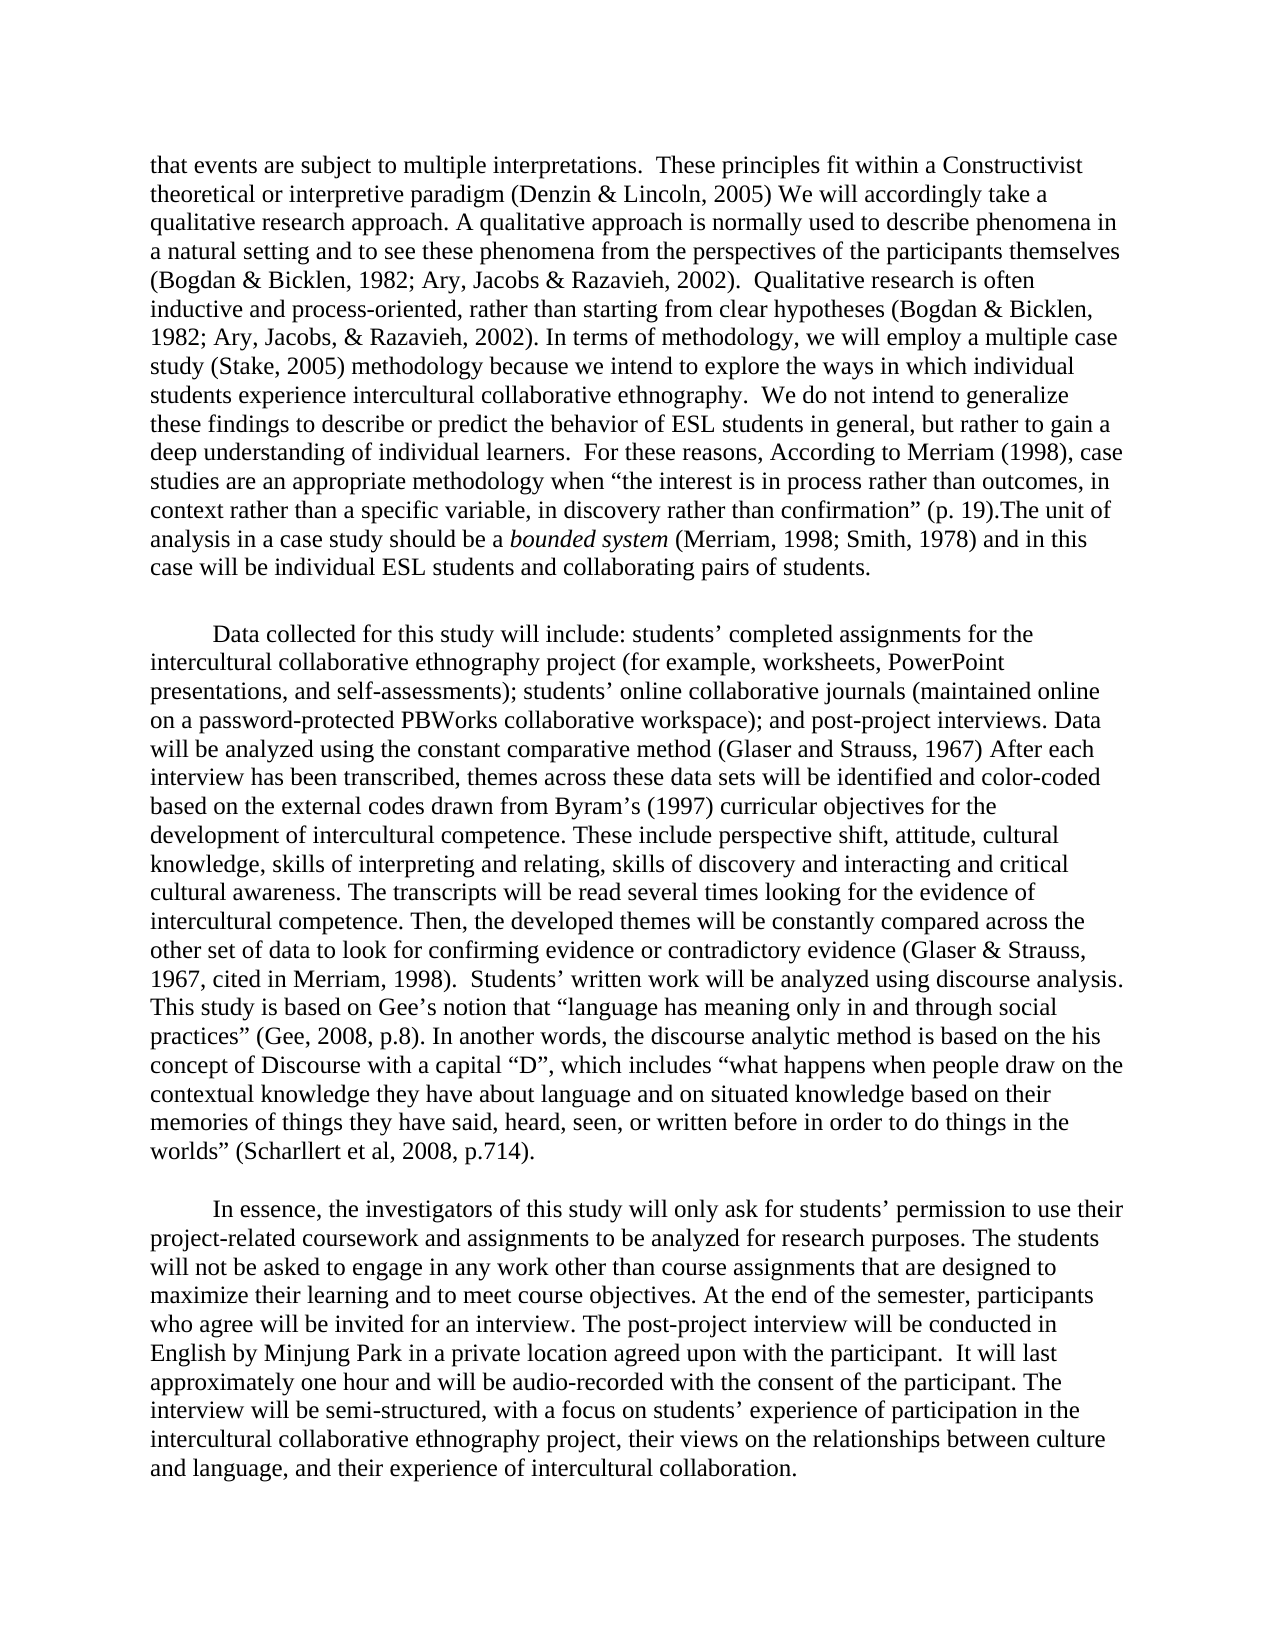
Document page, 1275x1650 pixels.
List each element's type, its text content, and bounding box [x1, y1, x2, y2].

text Data collected for this study will include: students’ completed assignments for the intercultural collaborative ethnography project (for example, worksheets, PowerPoint presentations, and self-assessments); students’ online collaborative journals (maintained online on a password-protected PBWorks collaborative workspace); and post-project interviews. Data will be analyzed using the constant comparative method (Glaser and Strauss, 1967) After each interview has been transcribed, themes across these data sets will be identified and color-coded based on the external codes drawn from Byram’s (1997) curricular objectives for the development of intercultural competence. These include perspective shift, attitude, cultural knowledge, skills of interpreting and relating, skills of discovery and interacting and critical cultural awareness. The transcripts will be read several times looking for the evidence of intercultural competence. Then, the developed themes will be constantly compared across the other set of data to look for confirming evidence or contradictory evidence (Glaser & Strauss, 1967, cited in Merriam, 1998). Students’ written work will be analyzed using discourse analysis. This study is based on Gee’s notion that “language has meaning only in and through social practices” (Gee, 2008, p.8). In another words, the discourse analytic method is based on the his concept of Discourse with a capital “D”, which includes “what happens when people draw on the contextual knowledge they have about language and on situated knowledge based on their memories of things they have said, heard, seen, or written before in order to do things in the worlds” (Scharllert et al, 2008, p.714). [150, 619, 1125, 1165]
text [150, 150, 1125, 581]
text In essence, the investigators of this study will only ask for students’ permission to use their project-related coursework and assignments to be analyzed for research purposes. The students will not be asked to engage in any work other than course assignments that are designed to maximize their learning and to meet course objectives. At the end of the semester, participants who agree will be invited for an interview. The post-project interview will be conducted in English by Minjung Park in a private location agreed upon with the participant. It will last approximately one hour and will be audio-recorded with the consent of the participant. The interview will be semi-structured, with a focus on students’ experience of participation in the intercultural collaborative ethnography project, their views on the relationships between culture and language, and their experience of intercultural collaboration. [150, 1194, 1125, 1482]
